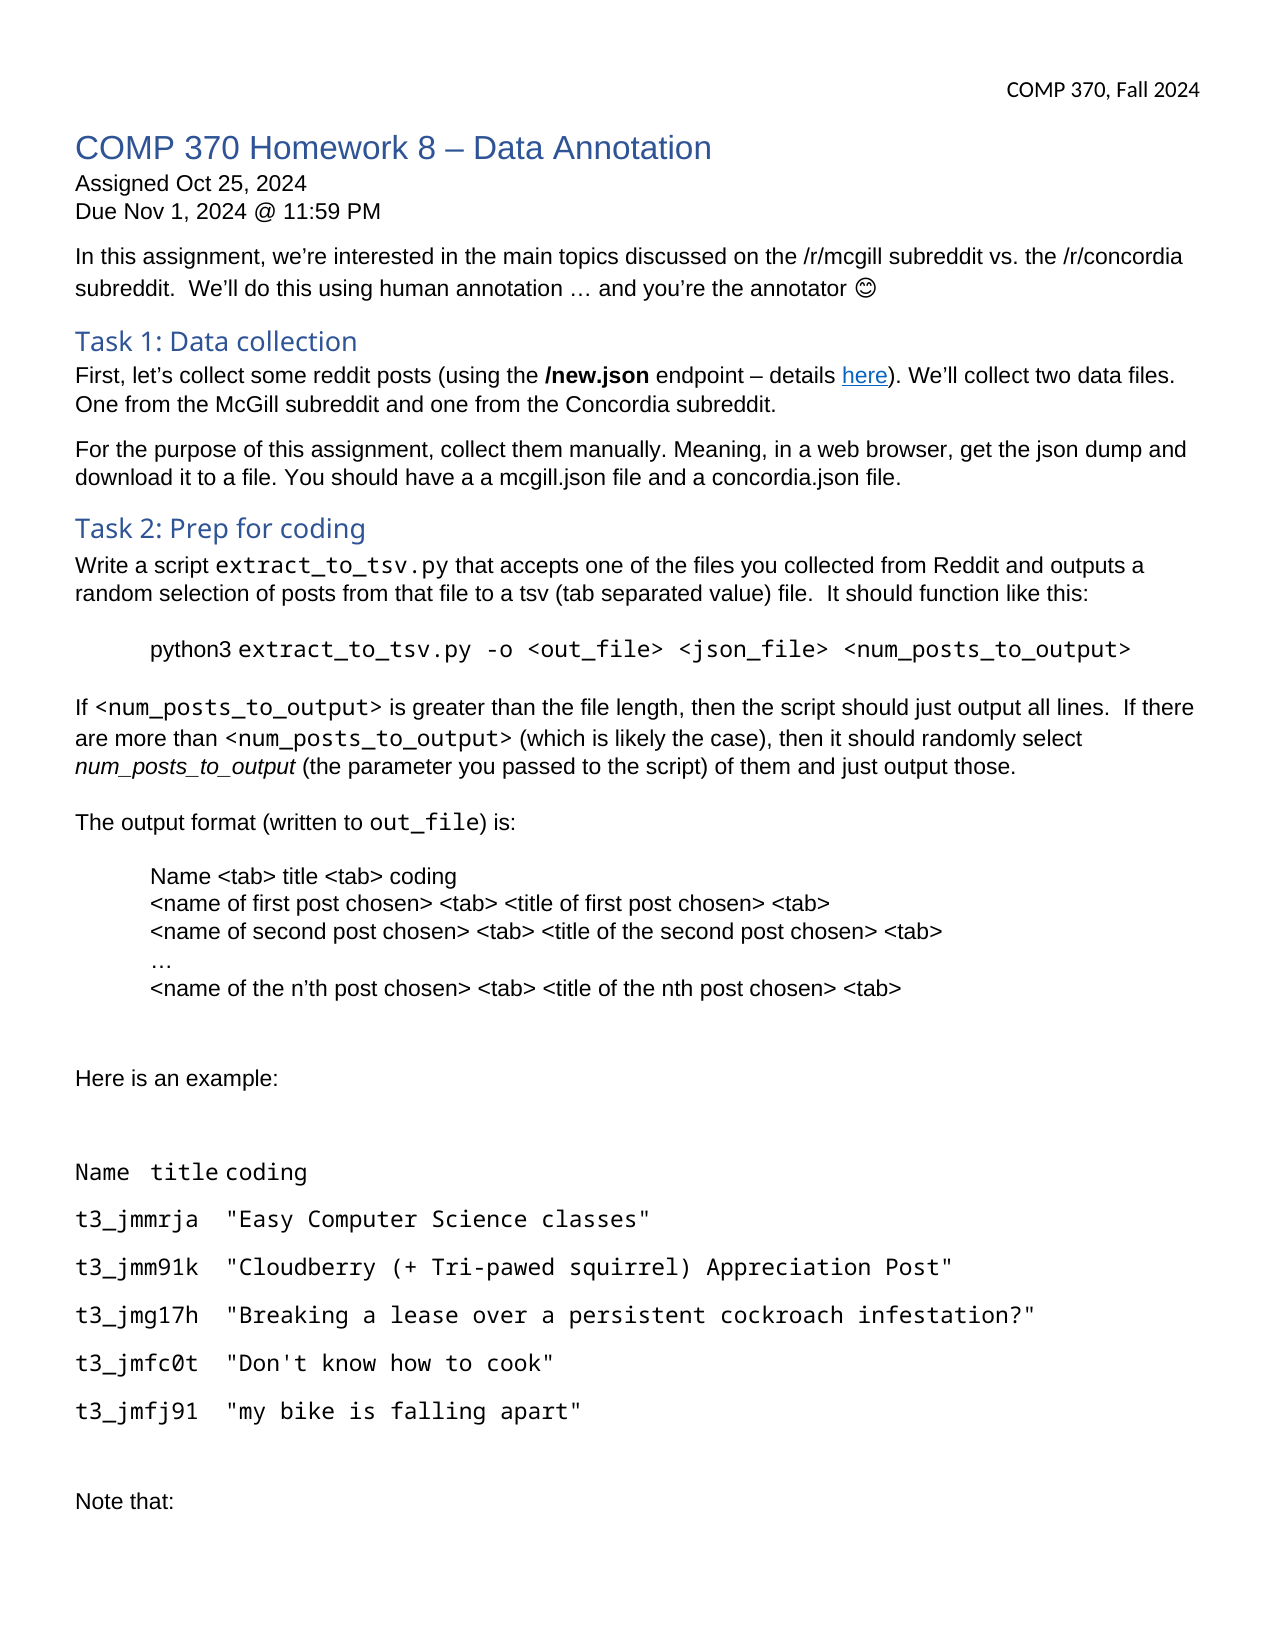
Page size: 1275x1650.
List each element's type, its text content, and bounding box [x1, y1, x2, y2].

text python3 extract_to_tsv.py -o <out_file> <json_file> <num_posts_to_output> [75, 633, 1200, 664]
text t3_jmfj91 "my bike is falling apart" [75, 1395, 1200, 1426]
text t3_jmfc0t "Don't know how to cook" [75, 1347, 1200, 1378]
text First, let’s collect some reddit posts (using the /new.json endpoint – details here). We’ll collect two data files. One from the McGill subreddit and one from the Concordia subreddit. [75, 362, 1200, 417]
text Write a script extract_to_tsv.py that accepts one of the files you collected from Reddit and outputs a random selection of posts from that file to a tsv (tab separated value) file. It should function like this: [75, 549, 1200, 607]
text If <num_posts_to_output> is greater than the file length, then the script should just output all lines. If there are more than <num_posts_to_output> (which is likely the case), then it should randomly select num_posts_to_output (the parameter you passed to the script) of them and just output those. [75, 691, 1200, 779]
text t3_jmmrja "Easy Computer Science classes" [75, 1203, 1200, 1234]
subtitle Task 2: Prep for coding [75, 509, 1200, 546]
text Name <tab> title <tab> coding [75, 863, 1200, 890]
text Name title coding [75, 1155, 1200, 1187]
subtitle Task 1: Data collection [75, 322, 1200, 359]
text For the purpose of this assignment, collect them manually. Meaning, in a web browser, get the json dump and download it to a file. You should have a a mcgill.json file and a concordia.json file. [75, 436, 1200, 490]
subtitle COMP 370 Homework 8 – Data Annotation [75, 128, 1200, 166]
text <name of first post chosen> <tab> <title of first post chosen> <tab> <name of second post chosen> <tab> <title of the second post chosen> <tab> … <name of the n’th post chosen> <tab> <title of the nth post chosen> <tab> [75, 890, 1200, 1001]
text Assigned Oct 25, 2024 Due Nov 1, 2024 @ 11:59 PM [75, 169, 1200, 224]
text t3_jmm91k "Cloudberry (+ Tri-pawed squirrel) Appreciation Post" [75, 1251, 1200, 1282]
text In this assignment, we’re interested in the main topics discussed on the /r/mcgill subreddit vs. the /r/concordia subreddit. We’ll do this using human annotation … and you’re the annotator 😊 [75, 243, 1200, 303]
text Note that: [75, 1488, 1200, 1514]
text t3_jmg17h "Breaking a lease over a persistent cockroach infestation?" [75, 1299, 1200, 1330]
text The output format (written to out_file) is: [75, 806, 1200, 837]
text Here is an example: [75, 1065, 1200, 1092]
